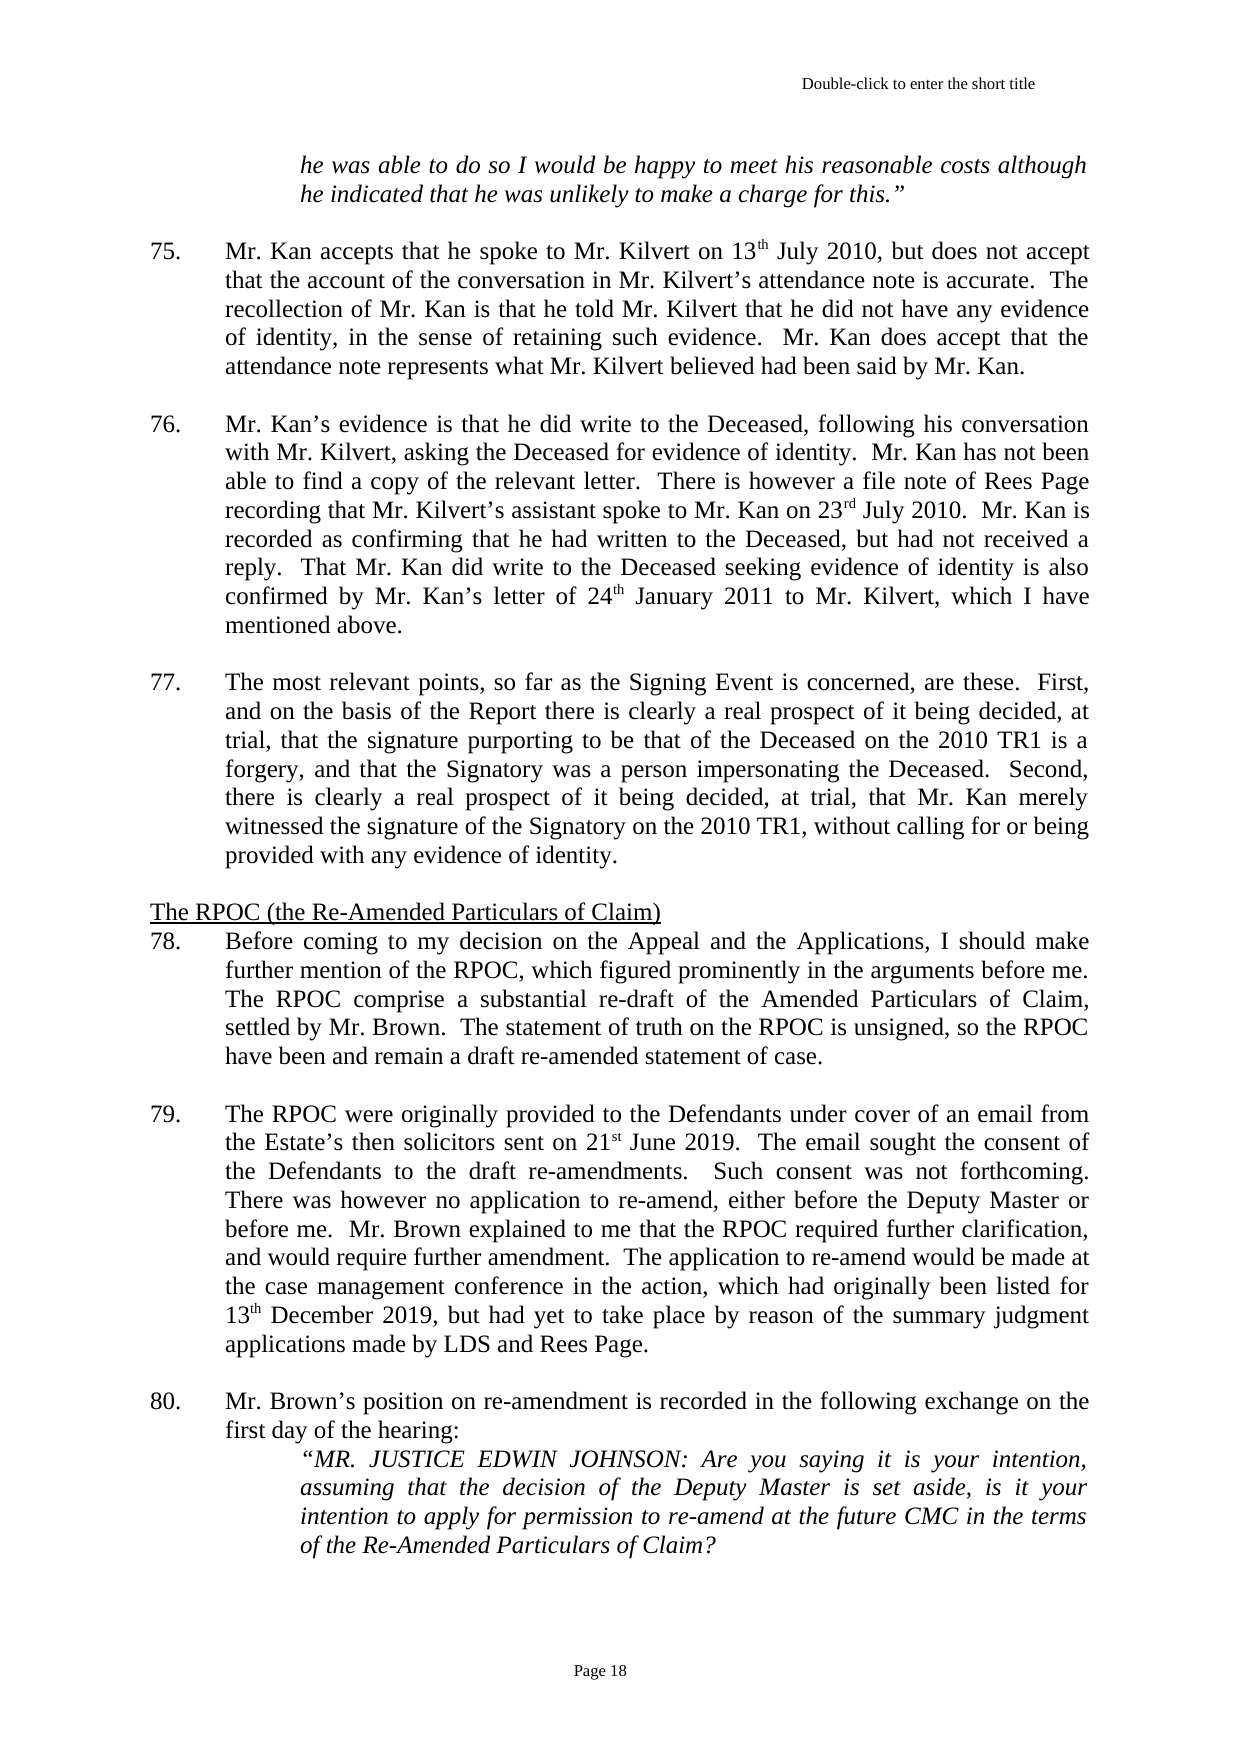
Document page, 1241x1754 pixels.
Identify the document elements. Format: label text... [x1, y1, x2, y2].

text 76. Mr. Kan’s evidence is that he did write to the Deceased, following his conversation with Mr. Kilvert, asking the Deceased for evidence of identity. Mr. Kan has not been able to find a copy of the relevant letter. There is however a file note of Rees Page recording that Mr. Kilvert’s assistant spoke to Mr. Kan on 23rd July 2010. Mr. Kan is recorded as confirming that he had written to the Deceased, but had not received a reply. That Mr. Kan did write to the Deceased seeking evidence of identity is also confirmed by Mr. Kan’s letter of 24th January 2011 to Mr. Kilvert, which I have mentioned above. [150, 409, 1090, 639]
text 75. Mr. Kan accepts that he spoke to Mr. Kilvert on 13th July 2010, but does not accept that the account of the conversation in Mr. Kilvert’s attendance note is accurate. The recollection of Mr. Kan is that he told Mr. Kilvert that he did not have any evidence of identity, in the sense of retaining such evidence. Mr. Kan does accept that the attendance note represents what Mr. Kilvert believed had been said by Mr. Kan. [150, 236, 1090, 380]
text The RPOC (the Re-Amended Particulars of Claim) [150, 897, 1090, 926]
text “MR. JUSTICE EDWIN JOHNSON: Are you saying it is your intention, assuming that the decision of the Deputy Master is set aside, is it your intention to apply for permission to re-amend at the future CMC in the terms of the Re-Amended Particulars of Claim? [300, 1444, 1090, 1559]
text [300, 150, 1090, 207]
text 80. Mr. Brown’s position on re-amendment is recorded in the following exchange on the first day of the hearing: [150, 1386, 1090, 1444]
text 79. The RPOC were originally provided to the Defendants under cover of an email from the Estate’s then solicitors sent on 21st June 2019. The email sought the consent of the Defendants to the draft re-amendments. Such consent was not forthcoming. There was however no application to re-amend, either before the Deputy Master or before me. Mr. Brown explained to me that the RPOC required further clarification, and would require further amendment. The application to re-amend would be made at the case management conference in the action, which had originally been listed for 13th December 2019, but had yet to take place by reason of the summary judgment applications made by LDS and Rees Page. [150, 1099, 1090, 1357]
text 77. The most relevant points, so far as the Signing Event is concerned, are these. First, and on the basis of the Report there is clearly a real prospect of it being decided, at trial, that the signature purporting to be that of the Deceased on the 2010 TR1 is a forgery, and that the Signatory was a person impersonating the Deceased. Second, there is clearly a real prospect of it being decided, at trial, that Mr. Kan merely witnessed the signature of the Signatory on the 2010 TR1, without calling for or being provided with any evidence of identity. [150, 667, 1090, 869]
text 78. Before coming to my decision on the Appeal and the Applications, I should make further mention of the RPOC, which figured prominently in the arguments before me. The RPOC comprise a substantial re-draft of the Amended Particulars of Claim, settled by Mr. Brown. The statement of truth on the RPOC is unsigned, so the RPOC have been and remain a draft re-amended statement of case. [150, 926, 1090, 1070]
